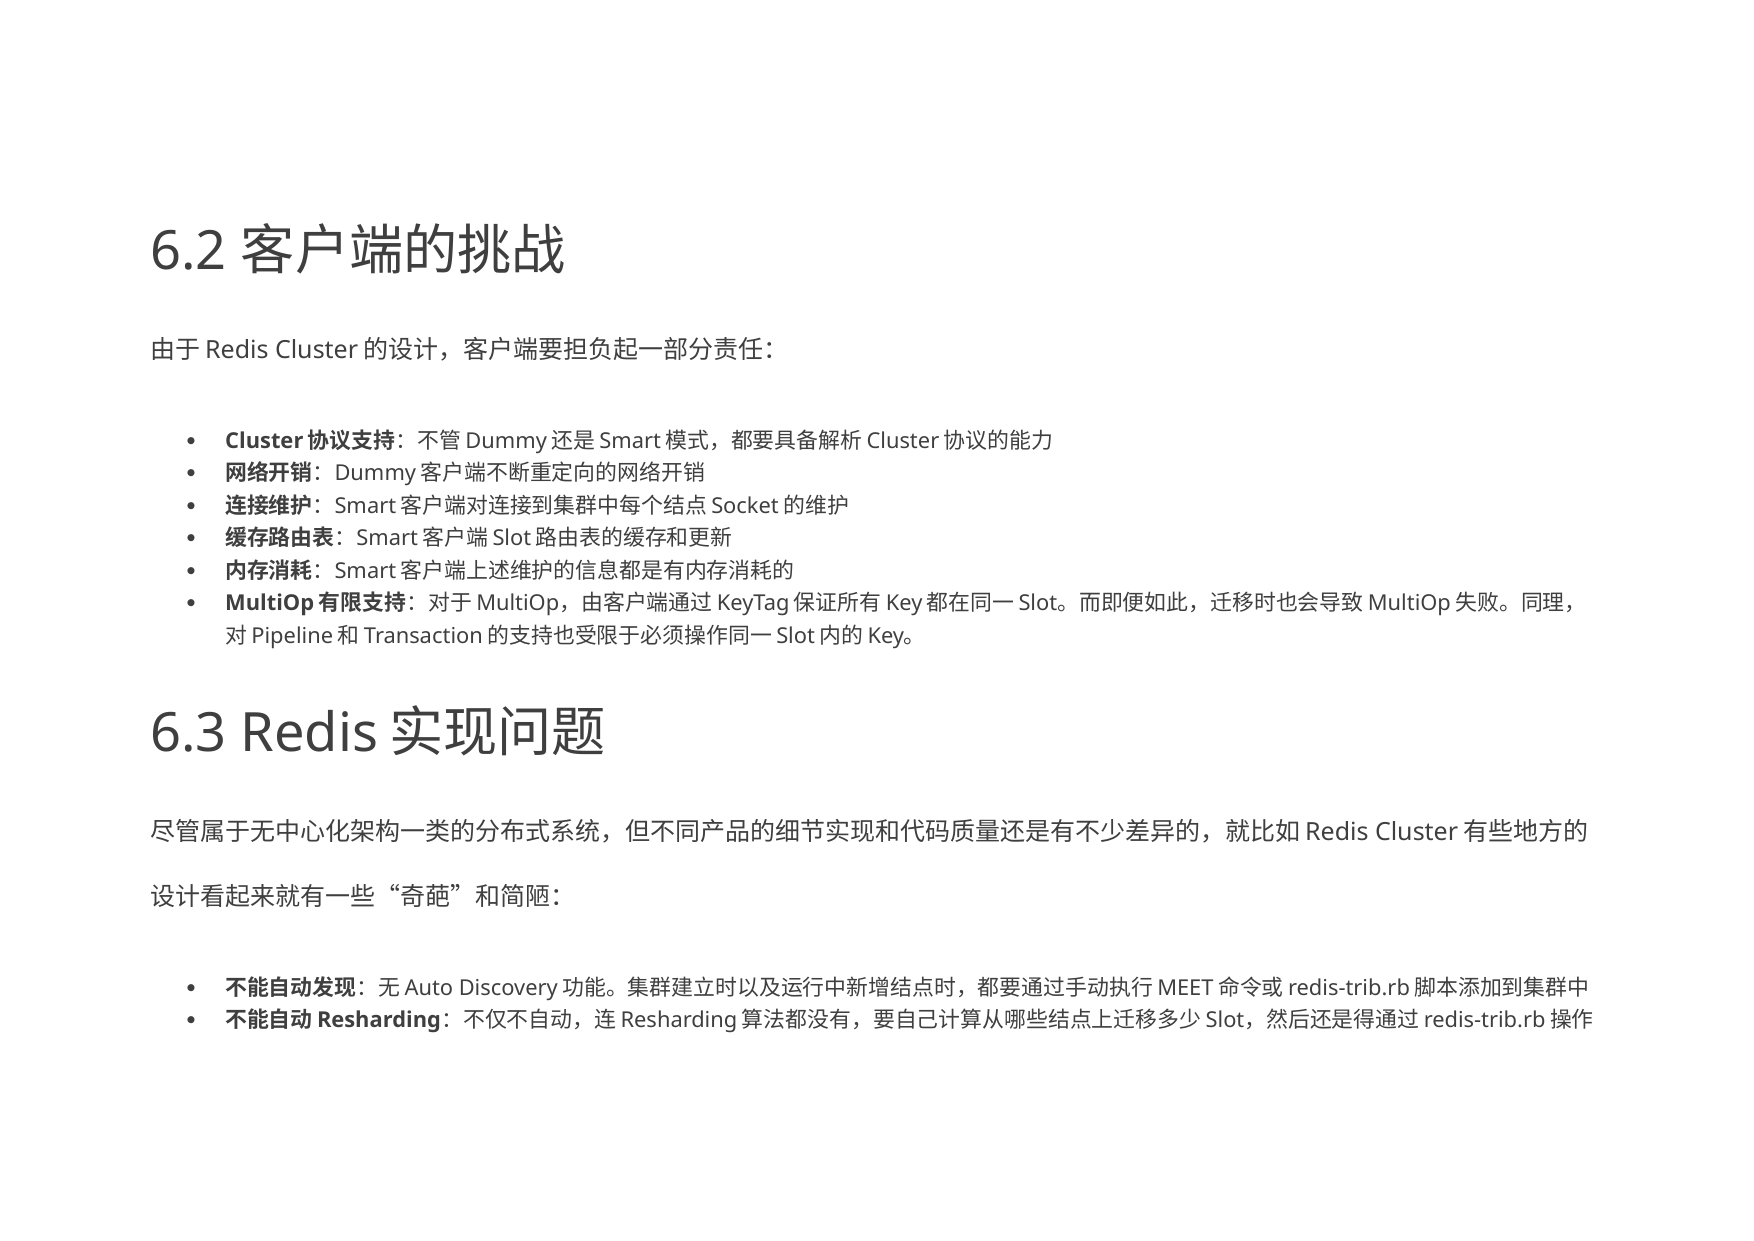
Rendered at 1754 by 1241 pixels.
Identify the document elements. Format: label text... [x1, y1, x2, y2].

list 连接维护：Smart客户端对连接到集群中每个结点Socket的维护 [187, 488, 1604, 520]
list 内存消耗：Smart客户端上述维护的信息都是有内存消耗的 [187, 553, 1604, 585]
list 不能自动发现：无Auto Discovery功能。集群建立时以及运行中新增结点时，都要通过手动执行MEET命令或redis-trib.rb脚本添加到集群中 [187, 969, 1604, 1002]
text 尽管属于无中心化架构一类的分布式系统，但不同产品的细节实现和代码质量还是有不少差异的，就比如Redis Cluster有些地方的设计看起来就有一些“奇葩”和简陋： [150, 797, 1604, 927]
text 由于Redis Cluster的设计，客户端要担负起一部分责任： [150, 315, 1604, 380]
list Cluster协议支持：不管Dummy还是Smart模式，都要具备解析Cluster协议的能力 [187, 423, 1604, 455]
list 不能自动Resharding：不仅不自动，连Resharding算法都没有，要自己计算从哪些结点上迁移多少Slot，然后还是得通过redis-trib.rb操作 [187, 1002, 1604, 1034]
list 缓存路由表：Smart客户端Slot路由表的缓存和更新 [187, 520, 1604, 553]
list 网络开销：Dummy客户端不断重定向的网络开销 [187, 455, 1604, 488]
subtitle 6.2 客户端的挑战 [150, 198, 1604, 295]
list MultiOp有限支持：对于MultiOp，由客户端通过KeyTag保证所有Key都在同一Slot。而即便如此，迁移时也会导致MultiOp失败。同理，对Pipeline和Transaction的支持也受限于必须操作同一Slot内的Key。 [187, 585, 1604, 650]
subtitle 6.3 Redis实现问题 [150, 679, 1604, 777]
